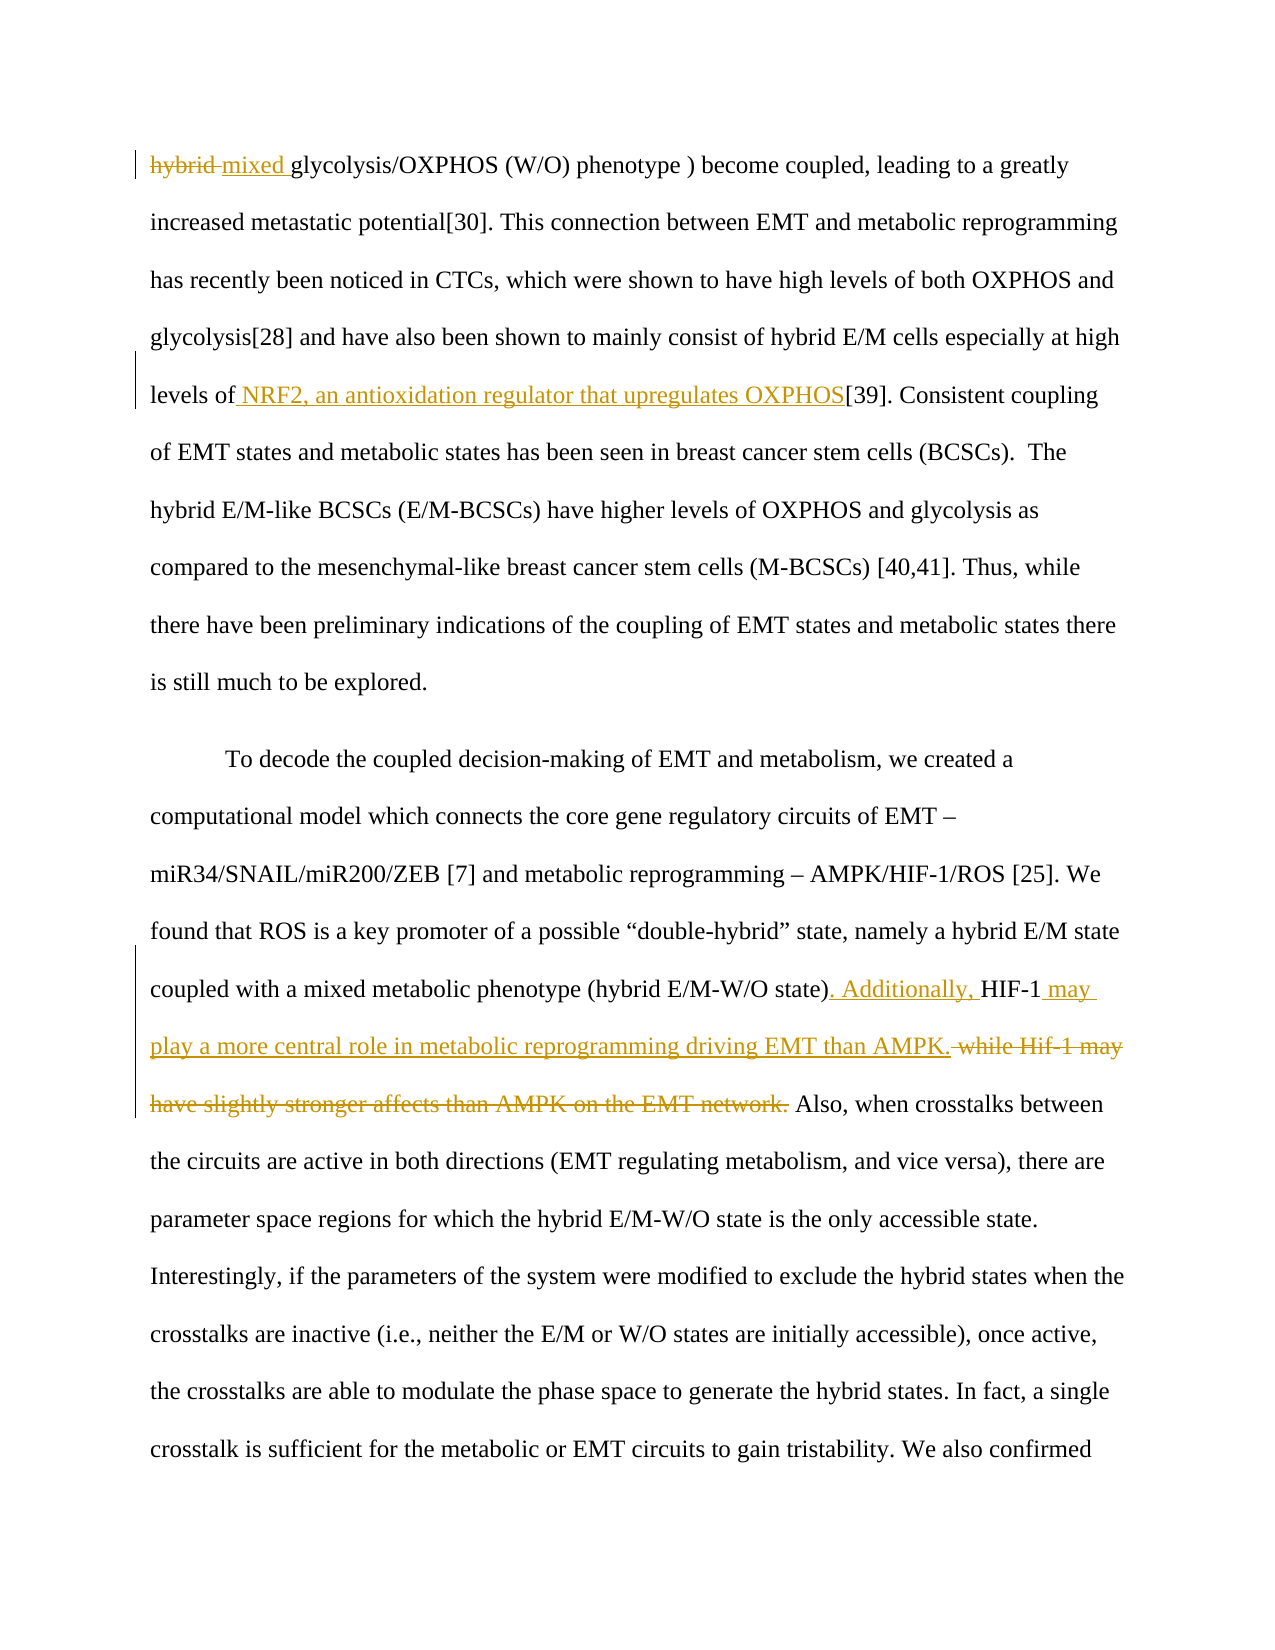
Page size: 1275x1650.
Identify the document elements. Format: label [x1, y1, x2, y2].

text [150, 744, 1125, 1462]
text [150, 150, 1125, 696]
